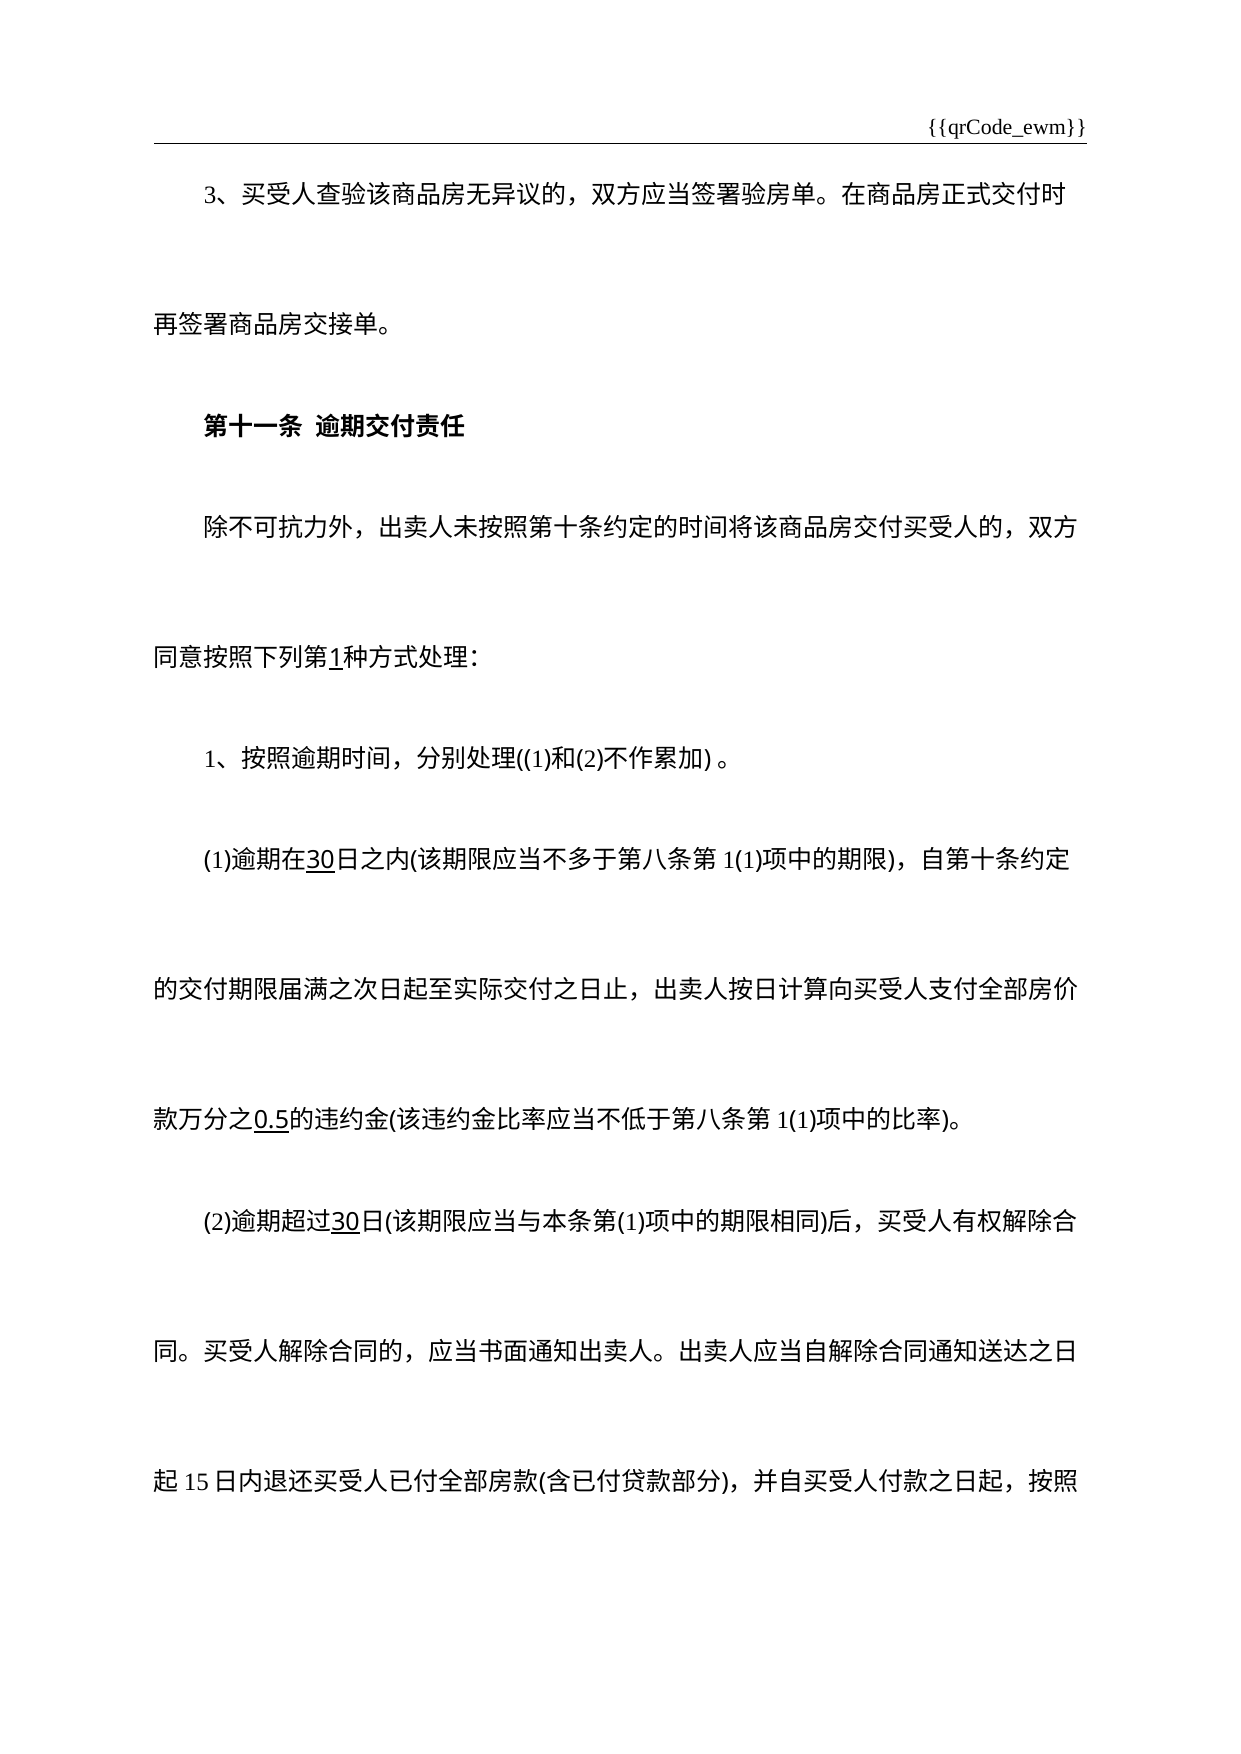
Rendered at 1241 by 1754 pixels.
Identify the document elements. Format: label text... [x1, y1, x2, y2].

text 除不可抗力外，出卖人未按照第十条约定的时间将该商品房交付买受人的，双方同意按照下列第种方式处理： [153, 493, 1087, 688]
text 3、买受人查验该商品房无异议的，双方应当签署验房单。在商品房正式交付时再签署商品房交接单。 [153, 161, 1087, 356]
text 第十一条 逾期交付责任 [153, 392, 1087, 457]
text (1)逾期在日之内(该期限应当不多于第八条第1(1)项中的期限)，自第十条约定的交付期限届满之次日起至实际交付之日止，出卖人按日计算向买受人支付全部房价款万分之的违约金(该违约金比率应当不低于第八条第1(1)项中的比率)。 [153, 826, 1087, 1151]
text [153, 1187, 1087, 1512]
text 1、按照逾期时间，分别处理((1)和(2)不作累加) 。 [153, 724, 1087, 789]
